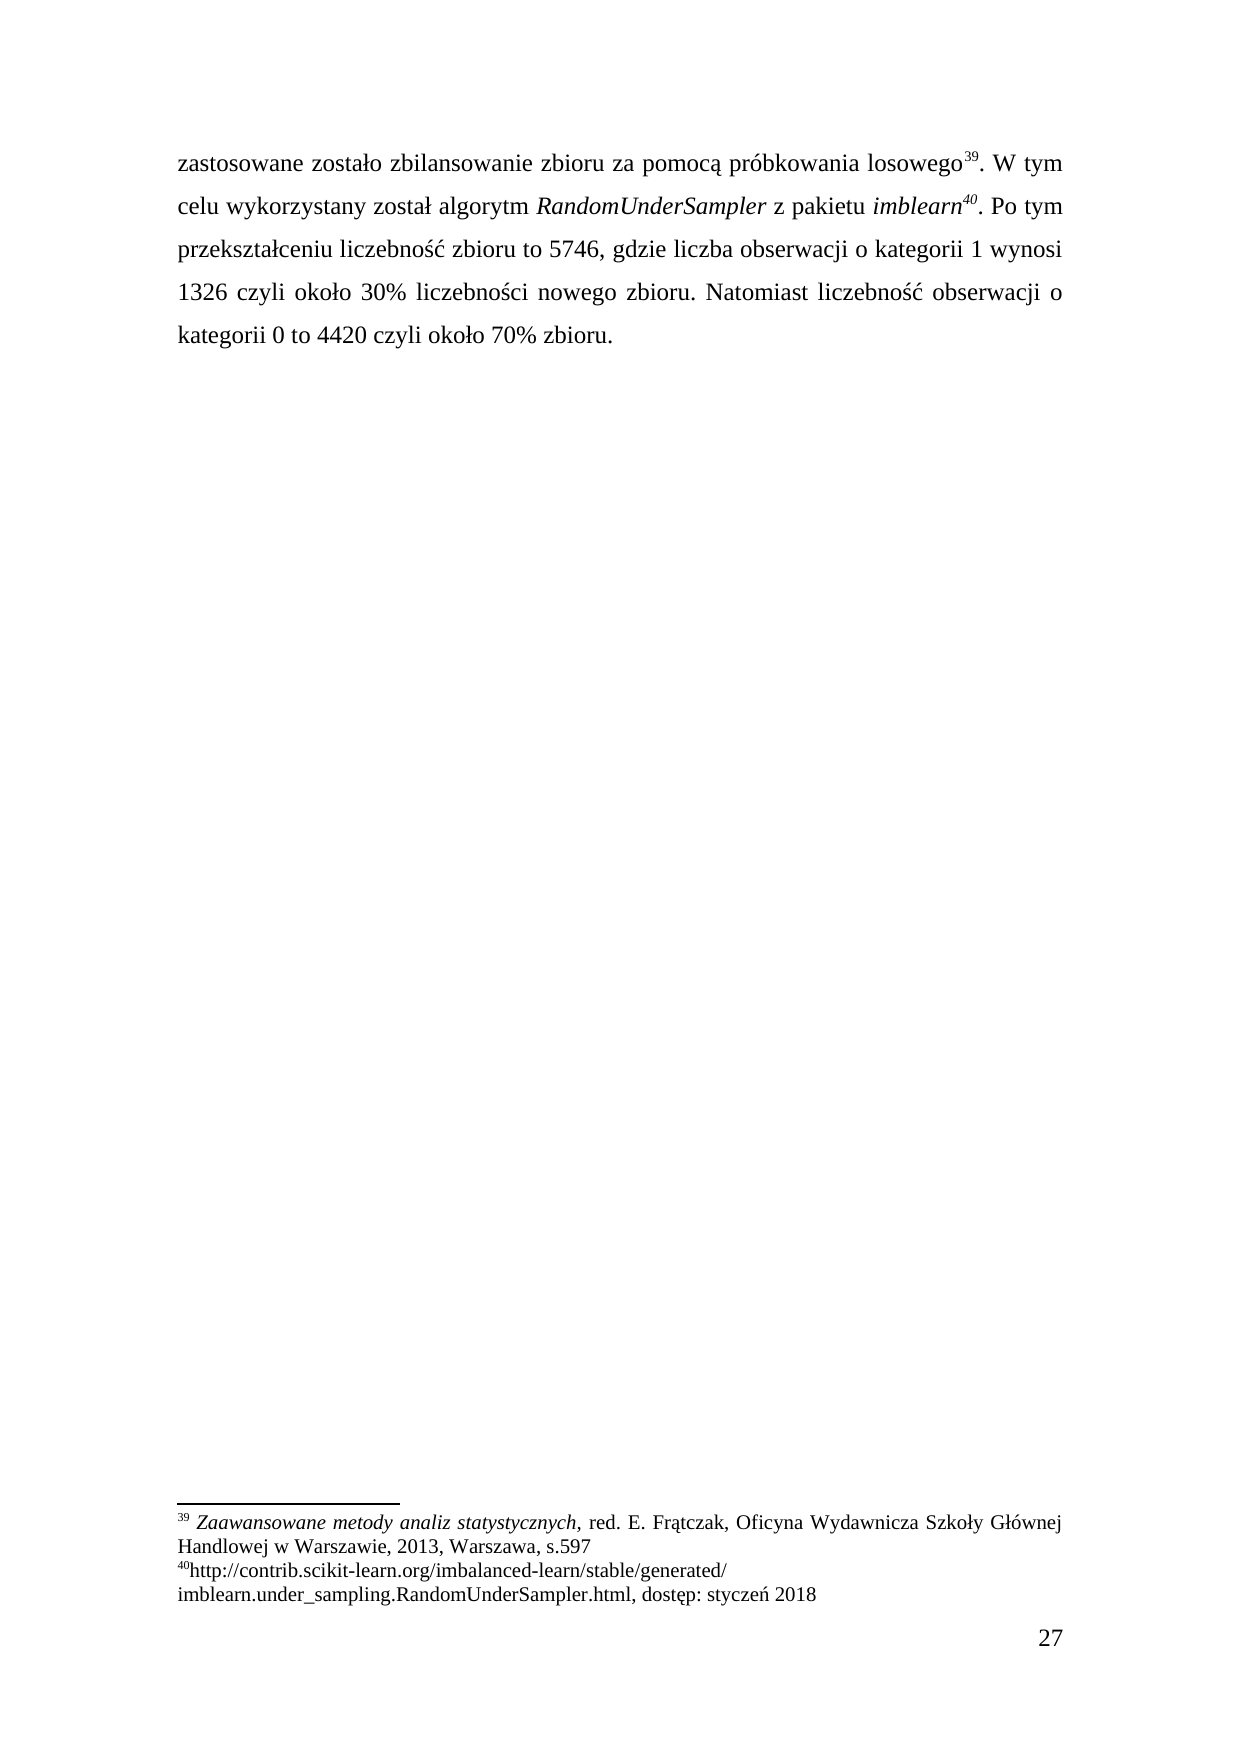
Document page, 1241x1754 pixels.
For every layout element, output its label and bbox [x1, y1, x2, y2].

text [177, 148, 1063, 349]
